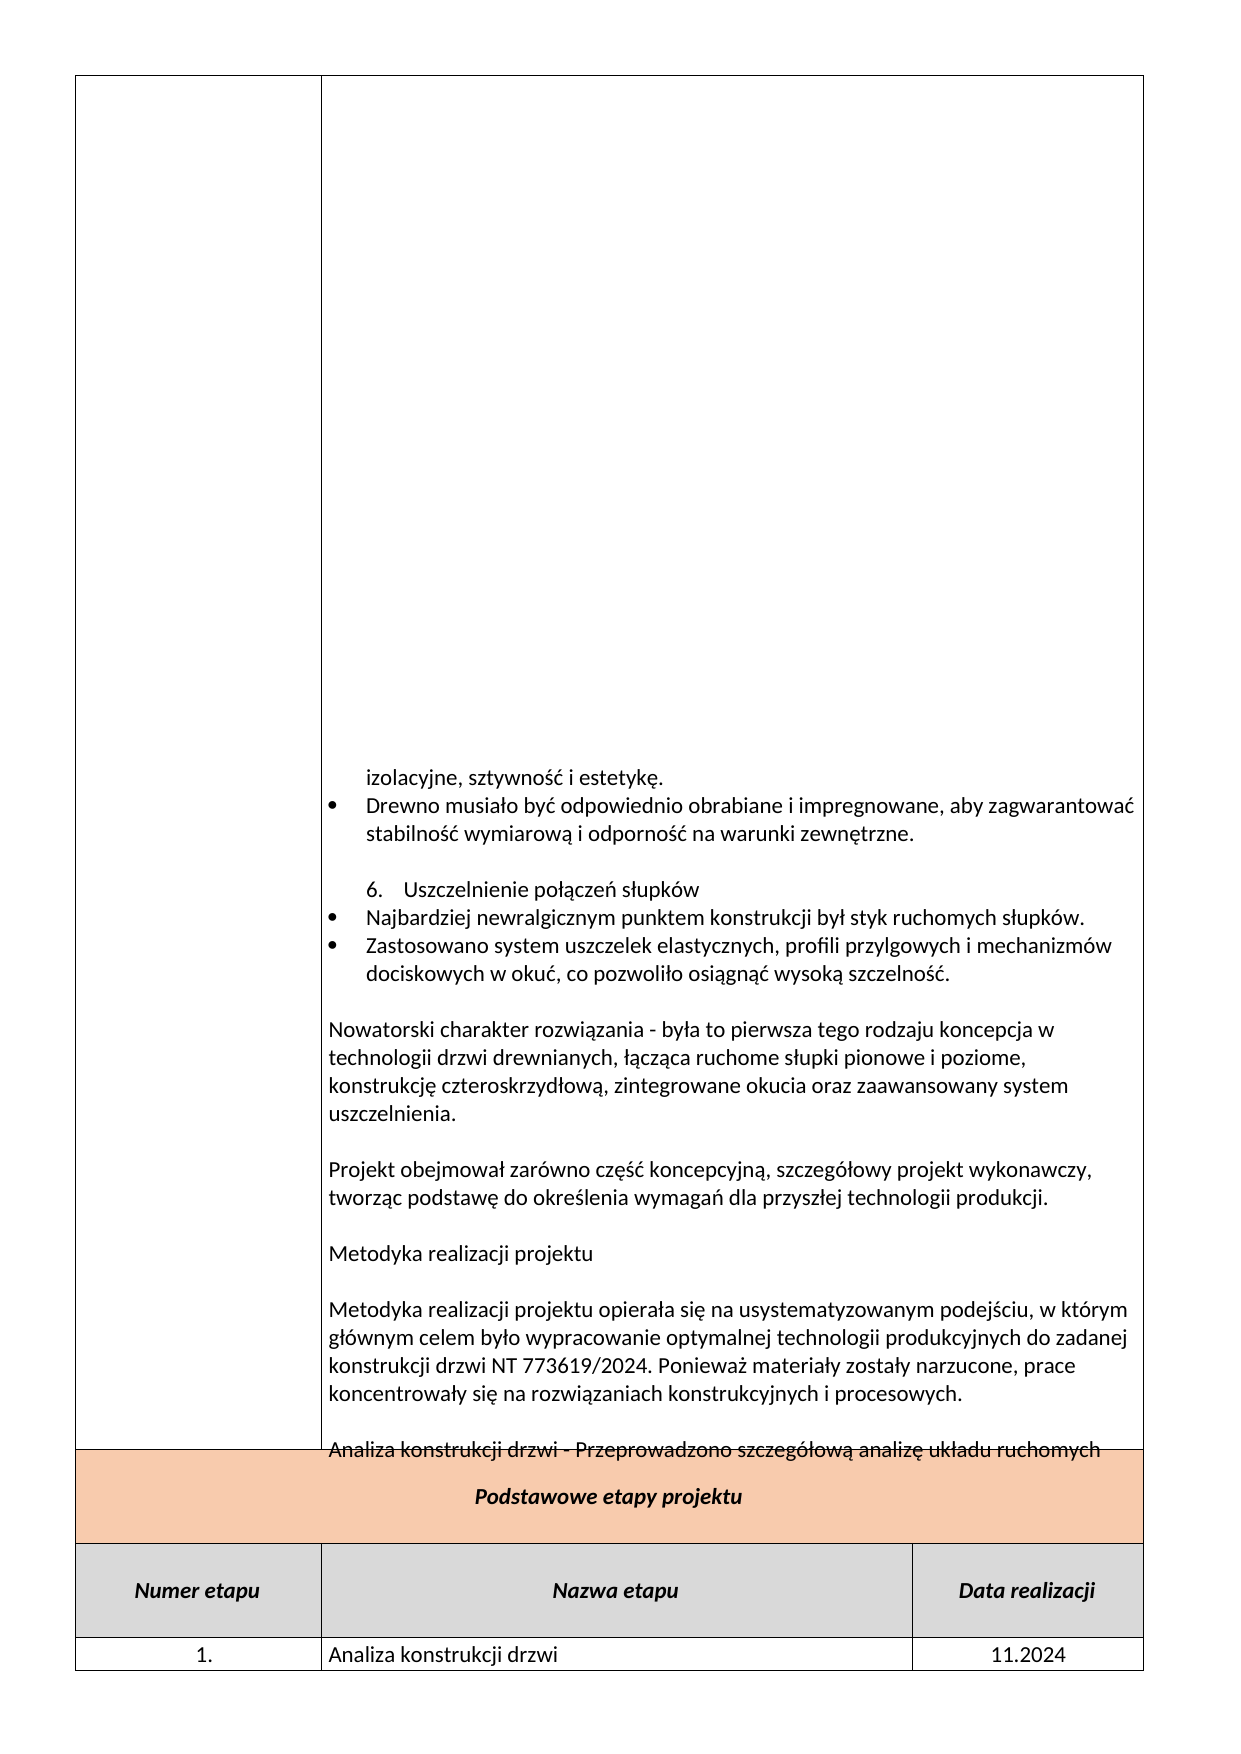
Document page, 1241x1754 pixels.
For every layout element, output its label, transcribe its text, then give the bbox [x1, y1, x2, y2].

table_cell Podstawowe etapy projektu [76, 1450, 1143, 1543]
table_cell Data realizacji [913, 1544, 1143, 1637]
table_cell Analiza konstrukcji drzwi [322, 1638, 912, 1670]
table_cell 11.2024 [913, 1638, 1143, 1670]
table_cell 1. [76, 1638, 321, 1670]
table_cell Numer etapu [76, 1544, 321, 1637]
table_cell Nazwa etapu [322, 1544, 912, 1637]
